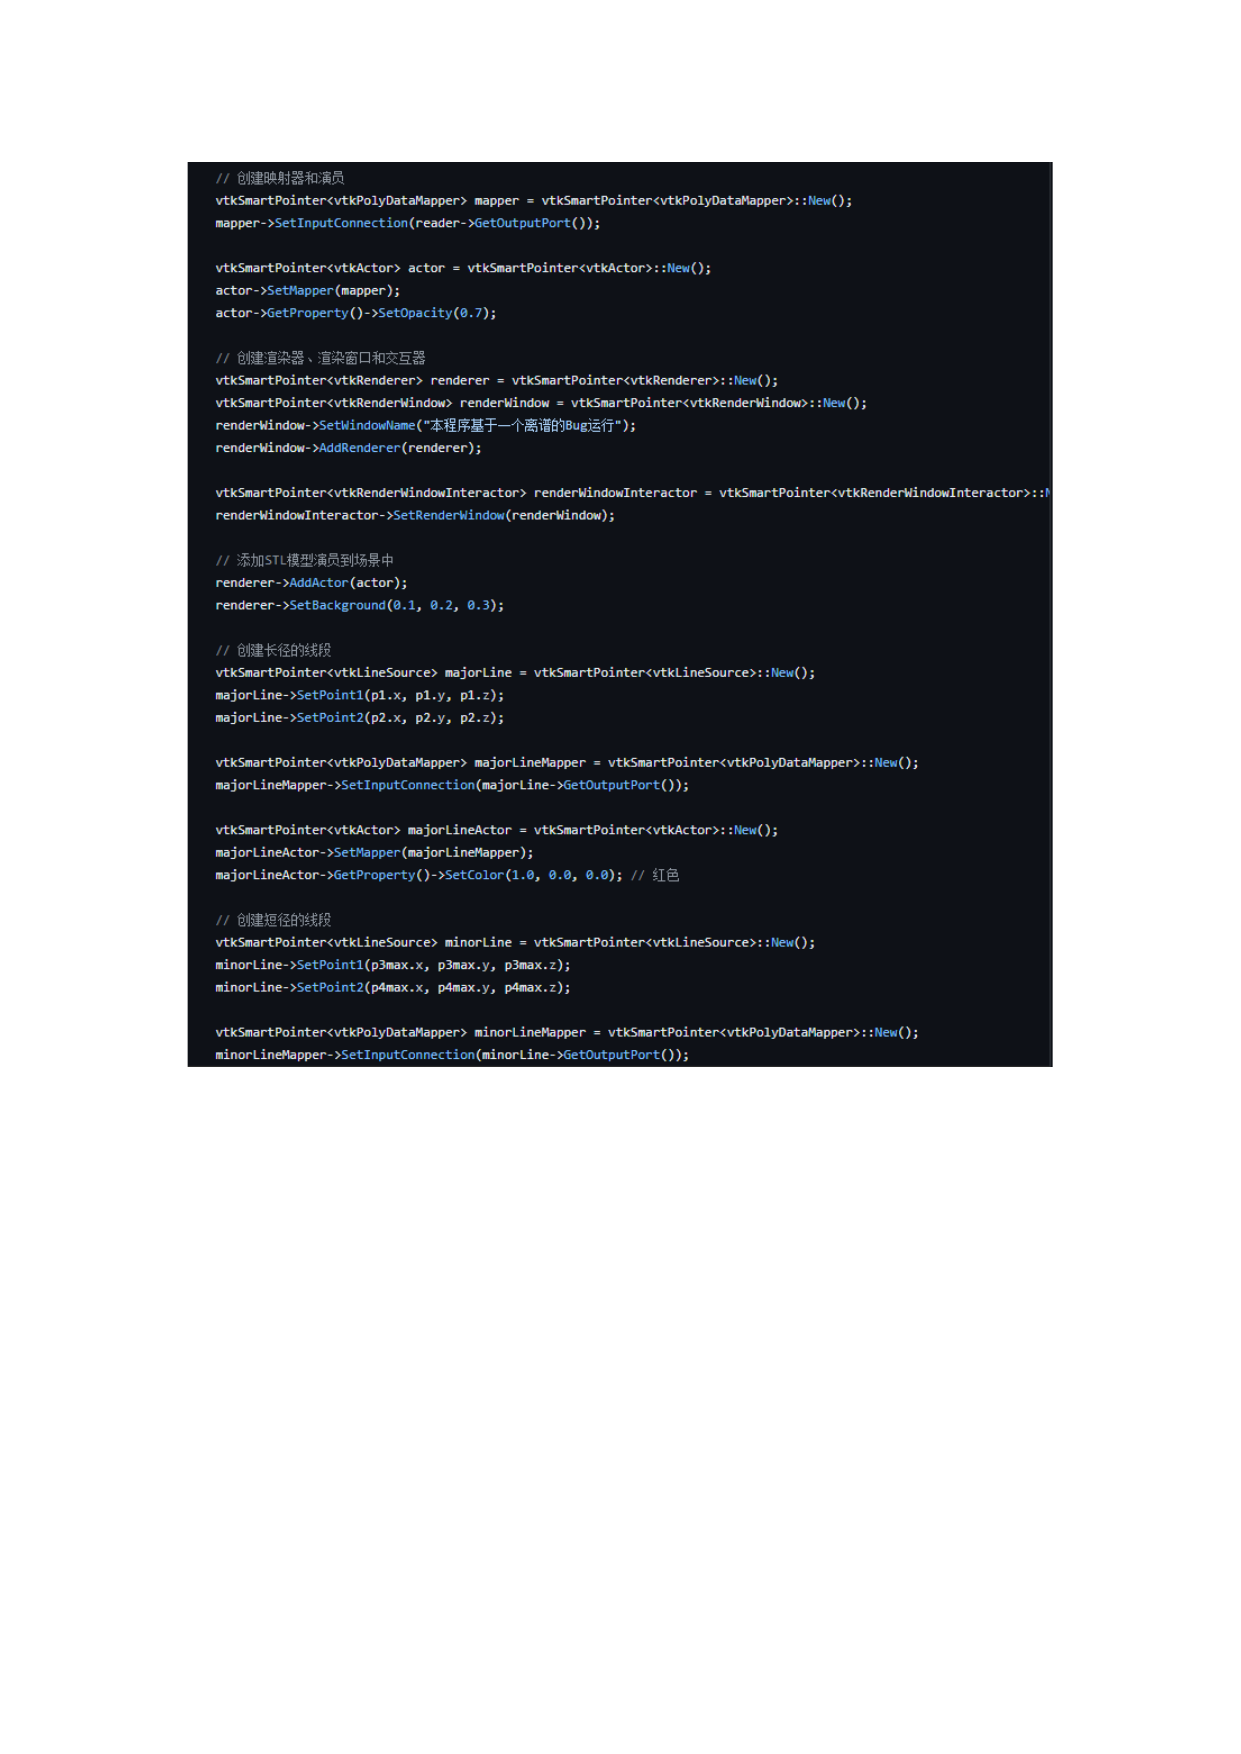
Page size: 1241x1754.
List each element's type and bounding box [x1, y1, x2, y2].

picture [187, 162, 1053, 1067]
